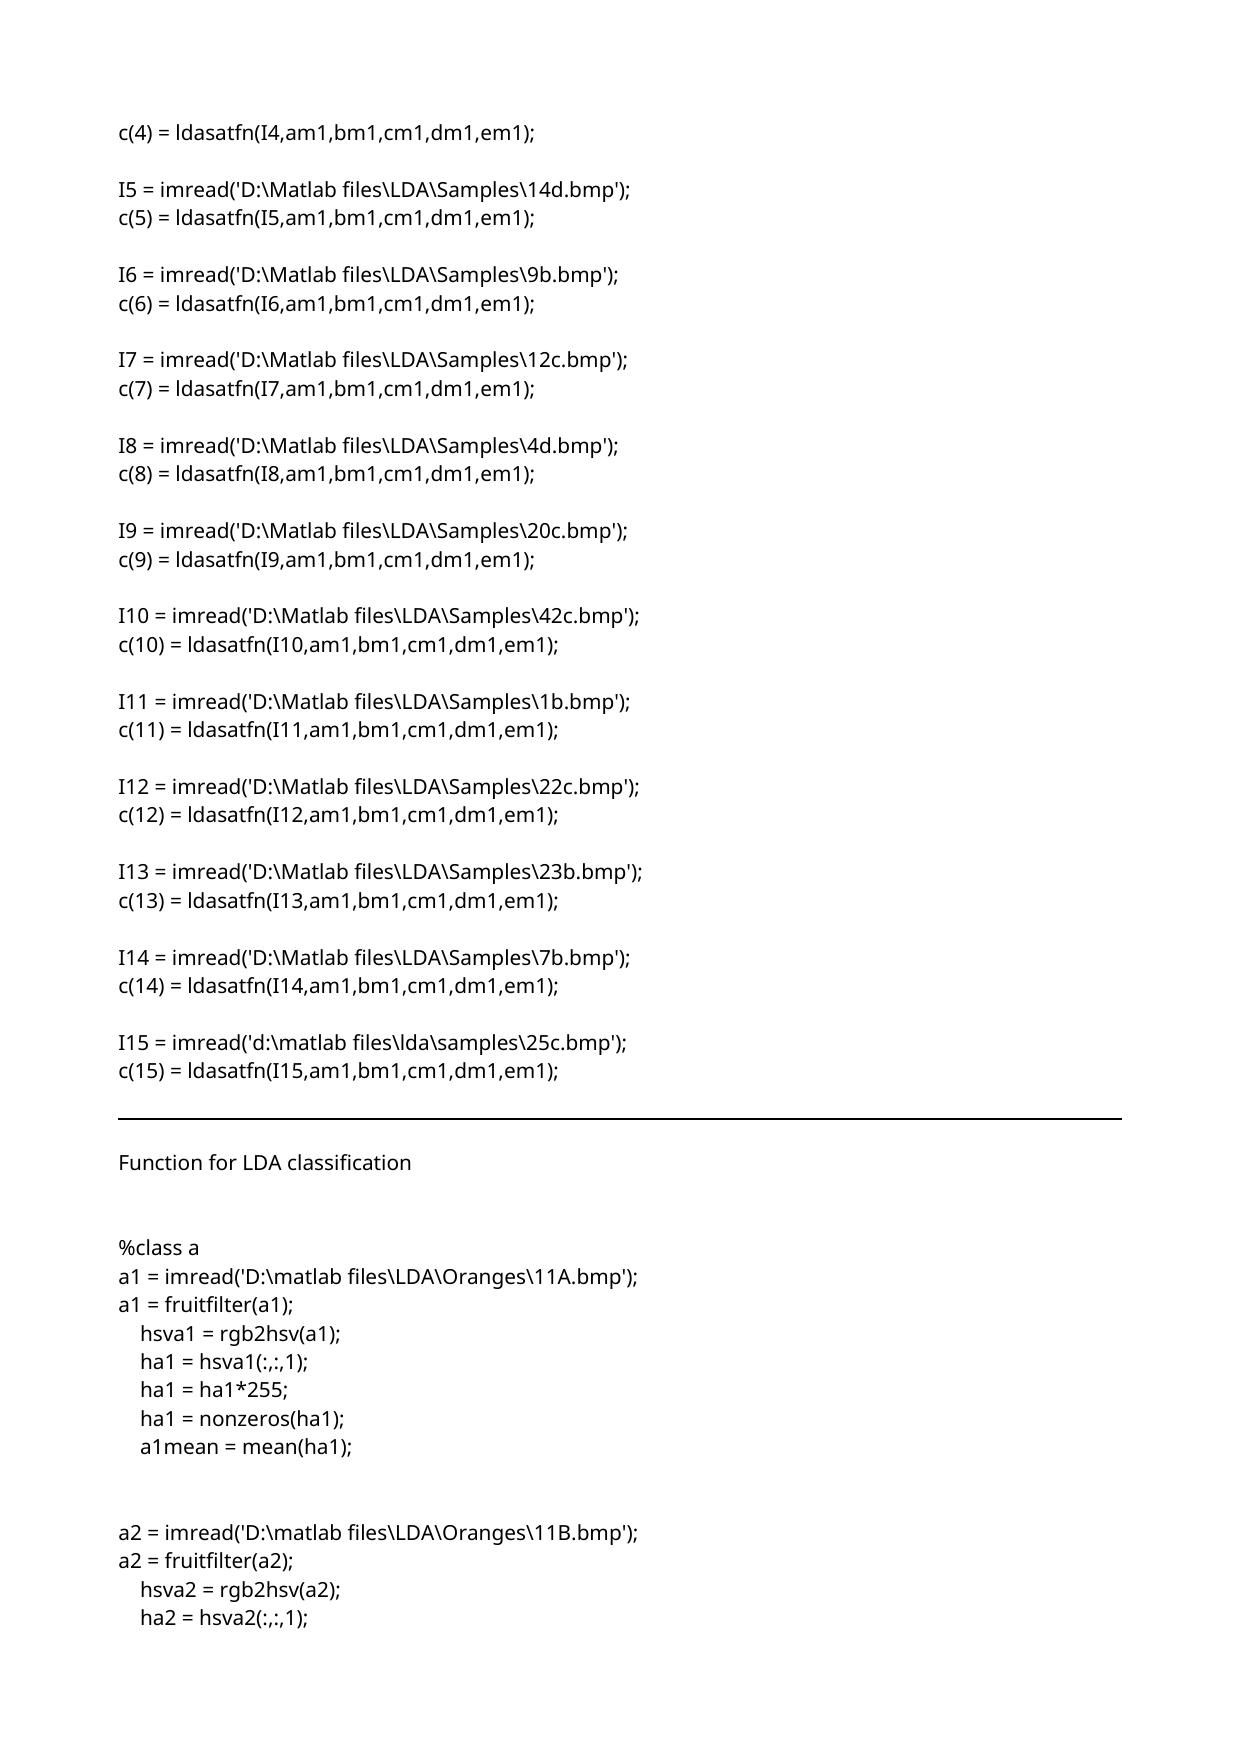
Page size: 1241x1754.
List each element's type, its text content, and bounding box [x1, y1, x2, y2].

text I15 = imread('d:\matlab files\lda\samples\25c.bmp'); [118, 1028, 1122, 1057]
text c(5) = ldasatfn(I5,am1,bm1,cm1,dm1,em1); [118, 203, 1122, 232]
text I7 = imread('D:\Matlab files\LDA\Samples\12c.bmp'); [118, 346, 1122, 374]
text a1 = fruitfilter(a1); [118, 1290, 1122, 1319]
text c(11) = ldasatfn(I11,am1,bm1,cm1,dm1,em1); [118, 715, 1122, 744]
text c(15) = ldasatfn(I15,am1,bm1,cm1,dm1,em1); [118, 1057, 1122, 1085]
text I9 = imread('D:\Matlab files\LDA\Samples\20c.bmp'); [118, 516, 1122, 545]
text c(13) = ldasatfn(I13,am1,bm1,cm1,dm1,em1); [118, 886, 1122, 914]
text I12 = imread('D:\Matlab files\LDA\Samples\22c.bmp'); [118, 772, 1122, 801]
text ha1 = hsva1(:,:,1); [118, 1347, 1122, 1376]
text I14 = imread('D:\Matlab files\LDA\Samples\7b.bmp'); [118, 943, 1122, 971]
text I13 = imread('D:\Matlab files\LDA\Samples\23b.bmp'); [118, 857, 1122, 886]
text c(6) = ldasatfn(I6,am1,bm1,cm1,dm1,em1); [118, 289, 1122, 317]
text I11 = imread('D:\Matlab files\LDA\Samples\1b.bmp'); [118, 687, 1122, 715]
text a1mean = mean(ha1); [118, 1432, 1122, 1461]
text c(8) = ldasatfn(I8,am1,bm1,cm1,dm1,em1); [118, 459, 1122, 488]
text ha1 = ha1*255; [118, 1376, 1122, 1404]
text a2 = imread('D:\matlab files\LDA\Oranges\11B.bmp'); [118, 1518, 1122, 1546]
text c(9) = ldasatfn(I9,am1,bm1,cm1,dm1,em1); [118, 545, 1122, 573]
text c(10) = ldasatfn(I10,am1,bm1,cm1,dm1,em1); [118, 630, 1122, 658]
text c(7) = ldasatfn(I7,am1,bm1,cm1,dm1,em1); [118, 374, 1122, 402]
text hsva1 = rgb2hsv(a1); [118, 1319, 1122, 1347]
text I10 = imread('D:\Matlab files\LDA\Samples\42c.bmp'); [118, 602, 1122, 630]
text I8 = imread('D:\Matlab files\LDA\Samples\4d.bmp'); [118, 431, 1122, 459]
text %class a [118, 1233, 1122, 1262]
text c(4) = ldasatfn(I4,am1,bm1,cm1,dm1,em1); [118, 118, 1122, 147]
text a2 = fruitfilter(a2); [118, 1546, 1122, 1575]
text I5 = imread('D:\Matlab files\LDA\Samples\14d.bmp'); [118, 175, 1122, 203]
text c(14) = ldasatfn(I14,am1,bm1,cm1,dm1,em1); [118, 971, 1122, 1000]
text hsva2 = rgb2hsv(a2); [118, 1575, 1122, 1603]
text ha2 = hsva2(:,:,1); [118, 1603, 1122, 1632]
text c(12) = ldasatfn(I12,am1,bm1,cm1,dm1,em1); [118, 801, 1122, 829]
text I6 = imread('D:\Matlab files\LDA\Samples\9b.bmp'); [118, 260, 1122, 289]
text ha1 = nonzeros(ha1); [118, 1404, 1122, 1432]
text a1 = imread('D:\matlab files\LDA\Oranges\11A.bmp'); [118, 1262, 1122, 1290]
text Function for LDA classification [118, 1148, 1122, 1177]
